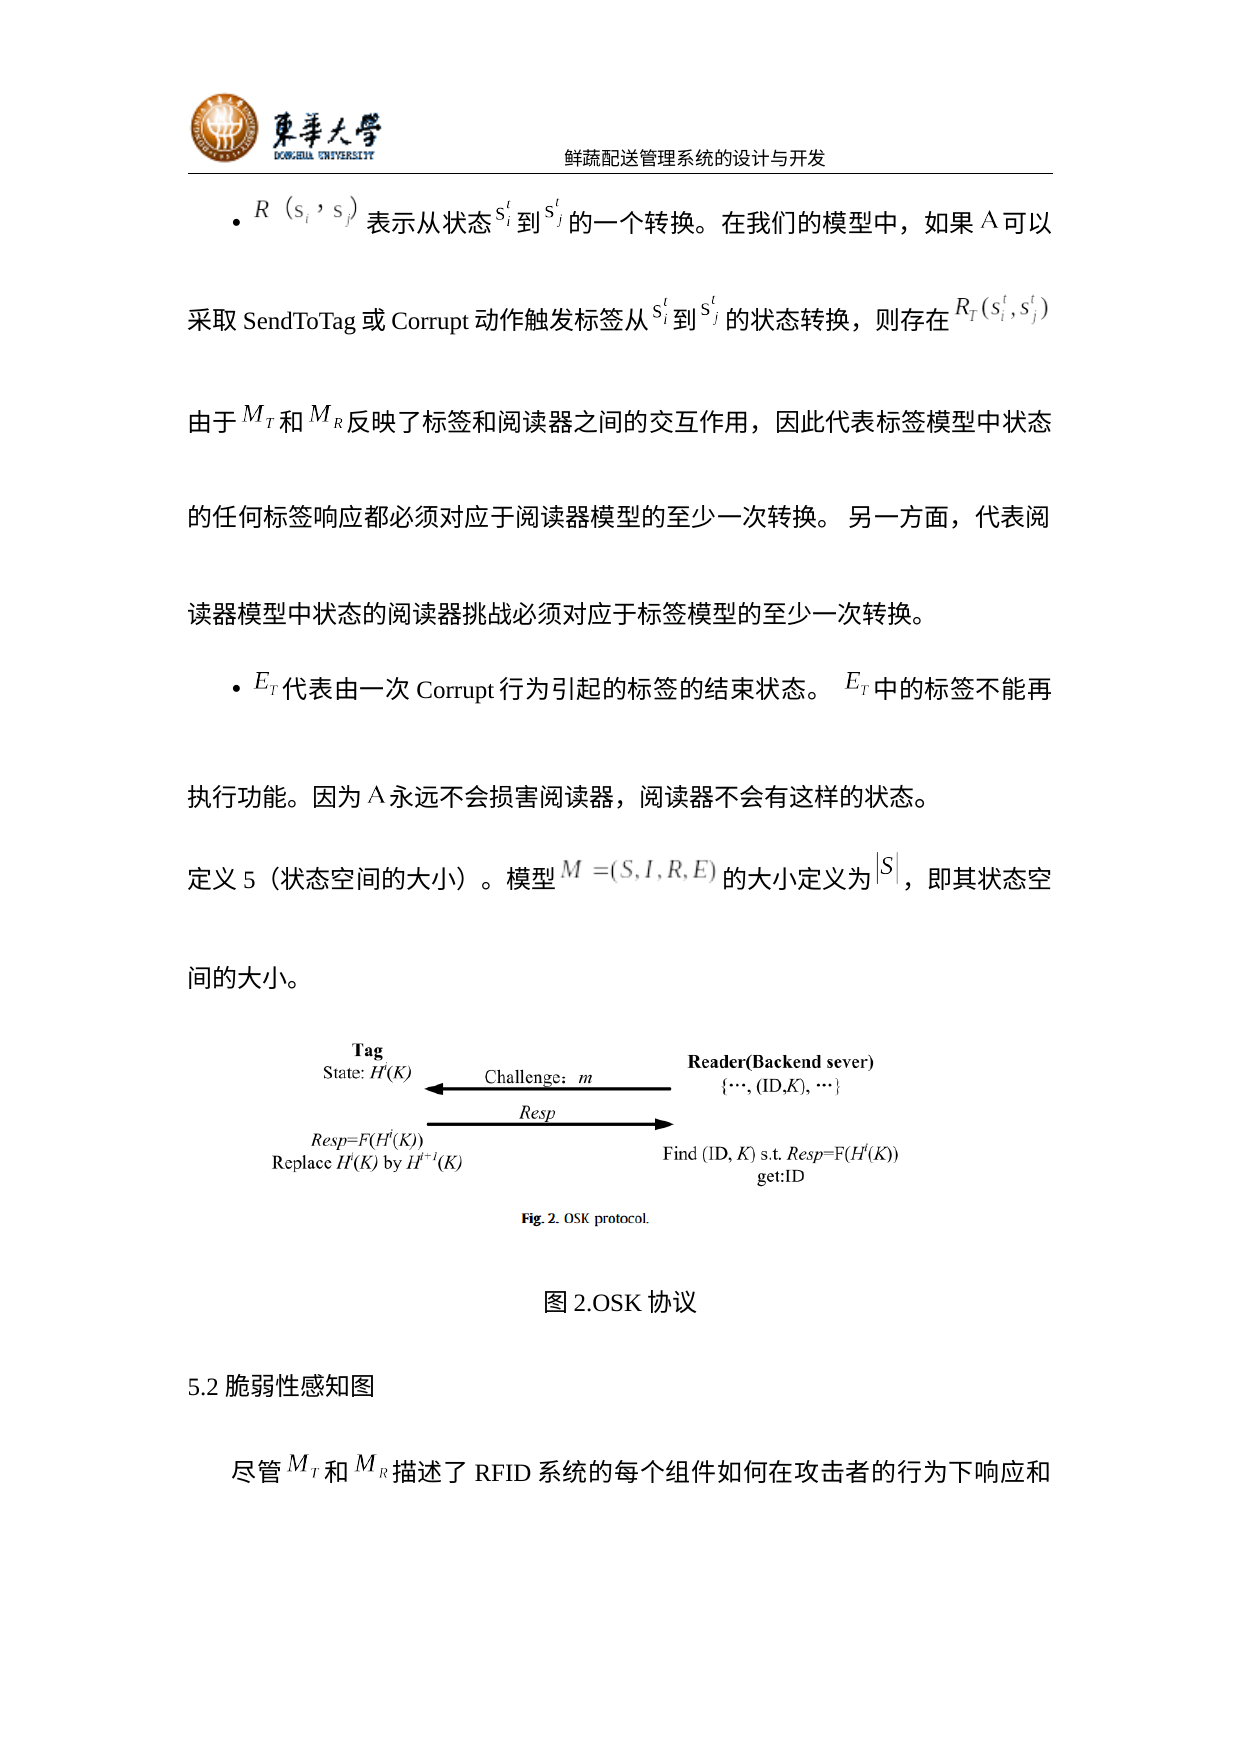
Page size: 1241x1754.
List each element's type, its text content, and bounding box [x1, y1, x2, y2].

list 图2.OSK协议 [187, 1268, 1053, 1333]
picture [187, 88, 386, 166]
list • 表示从状态到的一个转换。在我们的模型中，如果可以采取SendToTag或Corrupt动作触发标签从到的状态转换，则存在。由于和反映了标签和阅读器之间的交互作用，因此代表标签模型中状态的任何标签响应都必须对应于阅读器模型的至少一次转换。 另一方面，代表阅读器模型中状态的阅读器挑战必须对应于标签模型的至少一次转换。 [187, 190, 1053, 645]
list 定义5（状态空间的大小）。模型的大小定义为，即其状态空间的大小。 [187, 847, 1053, 1009]
list 5.2 脆弱性感知图 [187, 1352, 1053, 1417]
list • 代表由一次Corrupt行为引起的标签的结束状态。 中的标签不能再执行功能。因为永远不会损害阅读器，阅读器不会有这样的状态。 [187, 663, 1053, 826]
picture [261, 1027, 979, 1239]
